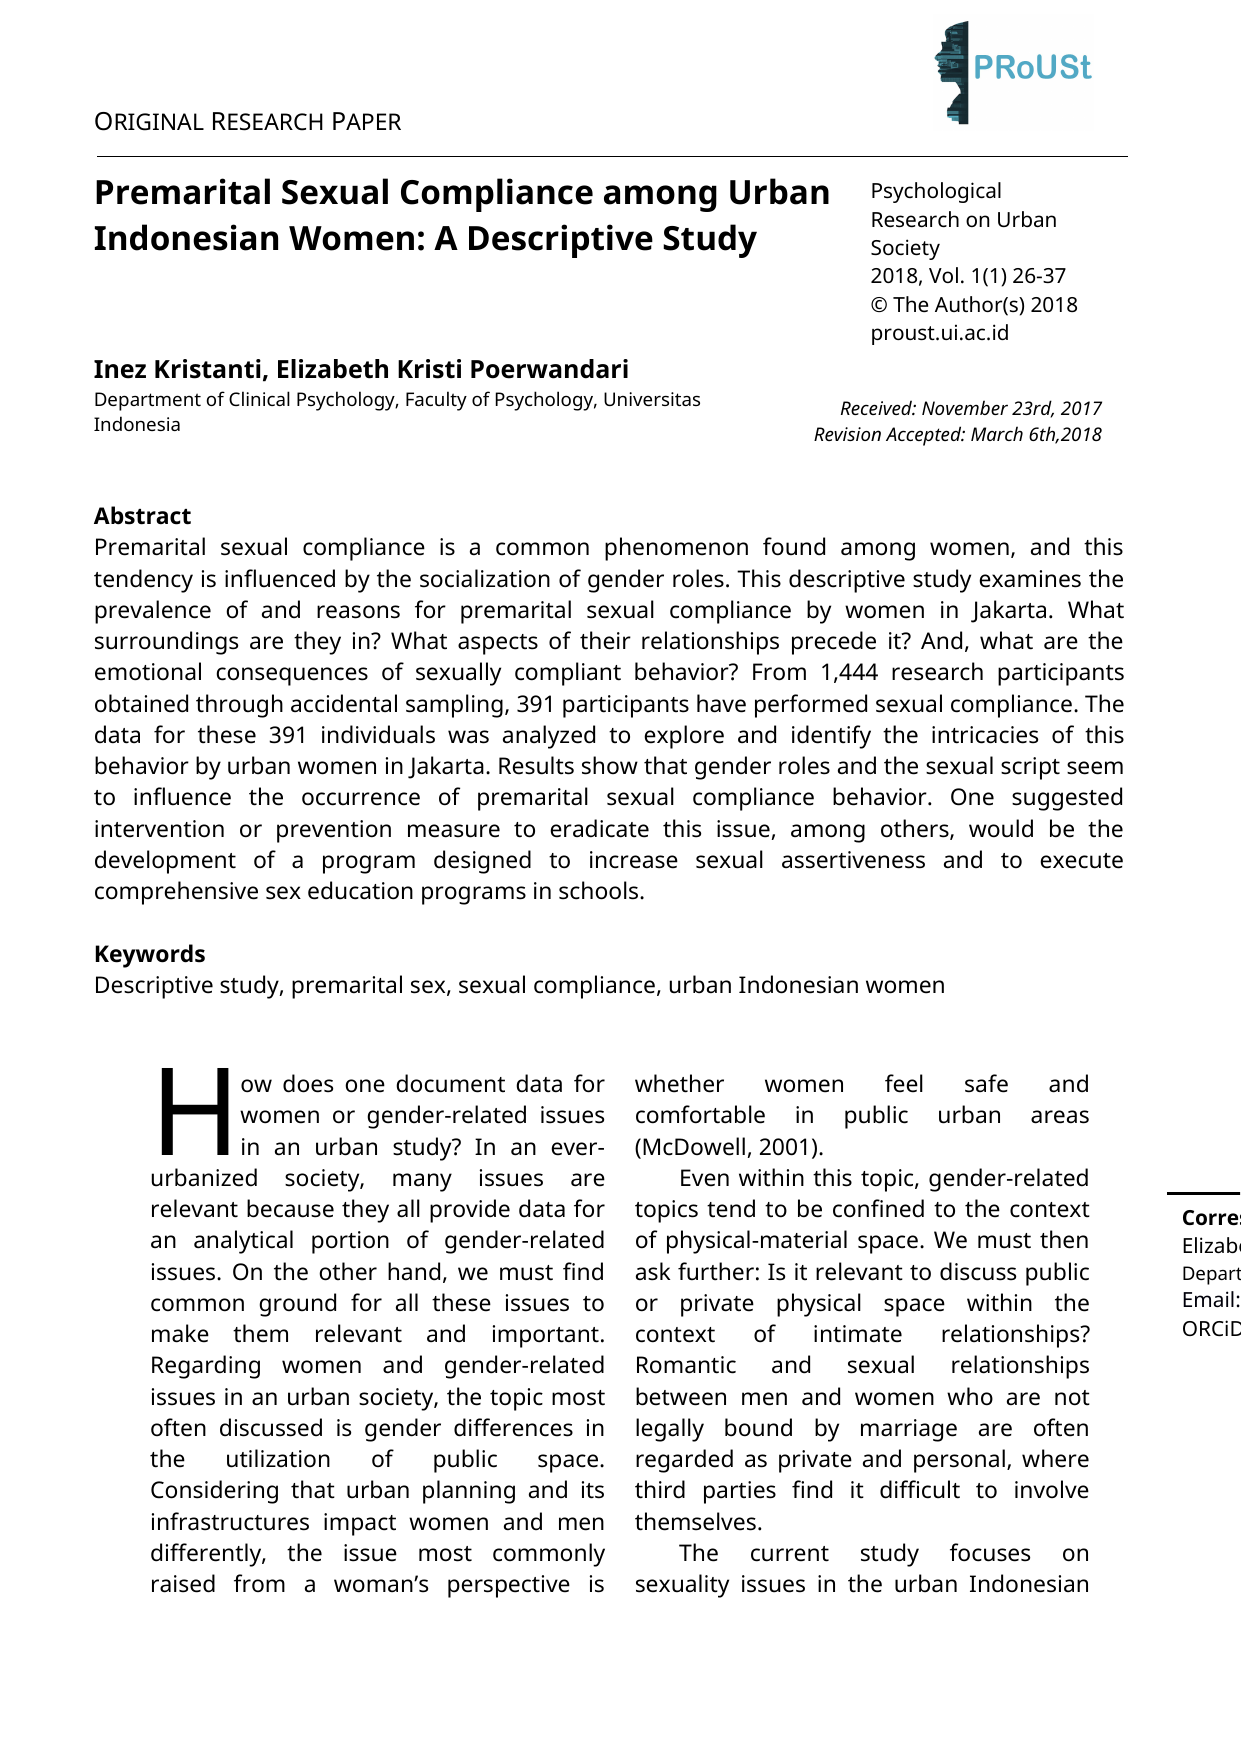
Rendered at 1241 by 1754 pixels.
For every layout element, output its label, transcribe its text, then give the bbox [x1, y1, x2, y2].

text ow does one document data for women or gender-related issues in an urban study? In an ever-urbanized society, many issues are relevant because they all provide data for an analytical portion of gender-related issues. On the other hand, we must find common ground for all these issues to make them relevant and important. Regarding women and gender-related issues in an urban society, the topic most often discussed is gender differences in the utilization of public space. Considering that urban planning and its infrastructures impact women and men differently, the issue most commonly raised from a woman’s perspective is whether women feel safe and comfortable in public urban areas (McDowell, 2001). [634, 1068, 1090, 1162]
text Inez Kristanti, Elizabeth Kristi Poerwandari [94, 352, 1090, 386]
text Premarital sexual compliance is a common phenomenon found among women, and this tendency is influenced by the socialization of gender roles. This descriptive study examines the prevalence of and reasons for premarital sexual compliance by women in Jakarta. What surroundings are they in? What aspects of their relationships precede it? And, what are the emotional consequences of sexually compliant behavior? From 1,444 research participants obtained through accidental sampling, 391 participants have performed sexual compliance. The data for these 391 individuals was analyzed to explore and identify the intricacies of this behavior by urban women in Jakarta. Results show that gender roles and the sexual script seem to influence the occurrence of premarital sexual compliance behavior. One suggested intervention or prevention measure to eradicate this issue, among others, would be the development of a program designed to increase sexual assertiveness and to execute comprehensive sex education programs in schools. [94, 531, 1126, 906]
text Descriptive study, premarital sex, sexual compliance, urban Indonesian women [94, 969, 1126, 1000]
text Abstract [94, 500, 1126, 531]
text Keywords [94, 937, 1126, 969]
picture [932, 14, 1095, 131]
text Premarital Sexual Compliance among Urban Indonesian Women: A Descriptive Study [94, 169, 1090, 260]
text ow does one document data for women or gender-related issues in an urban study? In an ever-urbanized society, many issues are relevant because they all provide data for an analytical portion of gender-related issues. On the other hand, we must find common ground for all these issues to make them relevant and important. Regarding women and gender-related issues in an urban society, the topic most often discussed is gender differences in the utilization of public space. Considering that urban planning and its infrastructures impact women and men differently, the issue most commonly raised from a woman’s perspective is whether women feel safe and comfortable in public urban areas (McDowell, 2001). [150, 1068, 606, 1599]
text Even within this topic, gender-related topics tend to be confined to the context of physical-material space. We must then ask further: Is it relevant to discuss public or private physical space within the context of intimate relationships? Romantic and sexual relationships between men and women who are not legally bound by marriage are often regarded as private and personal, where third parties find it difficult to involve themselves. [634, 1162, 1090, 1537]
text Department of Clinical Psychology, Faculty of Psychology, Universitas Indonesia [94, 386, 1090, 437]
